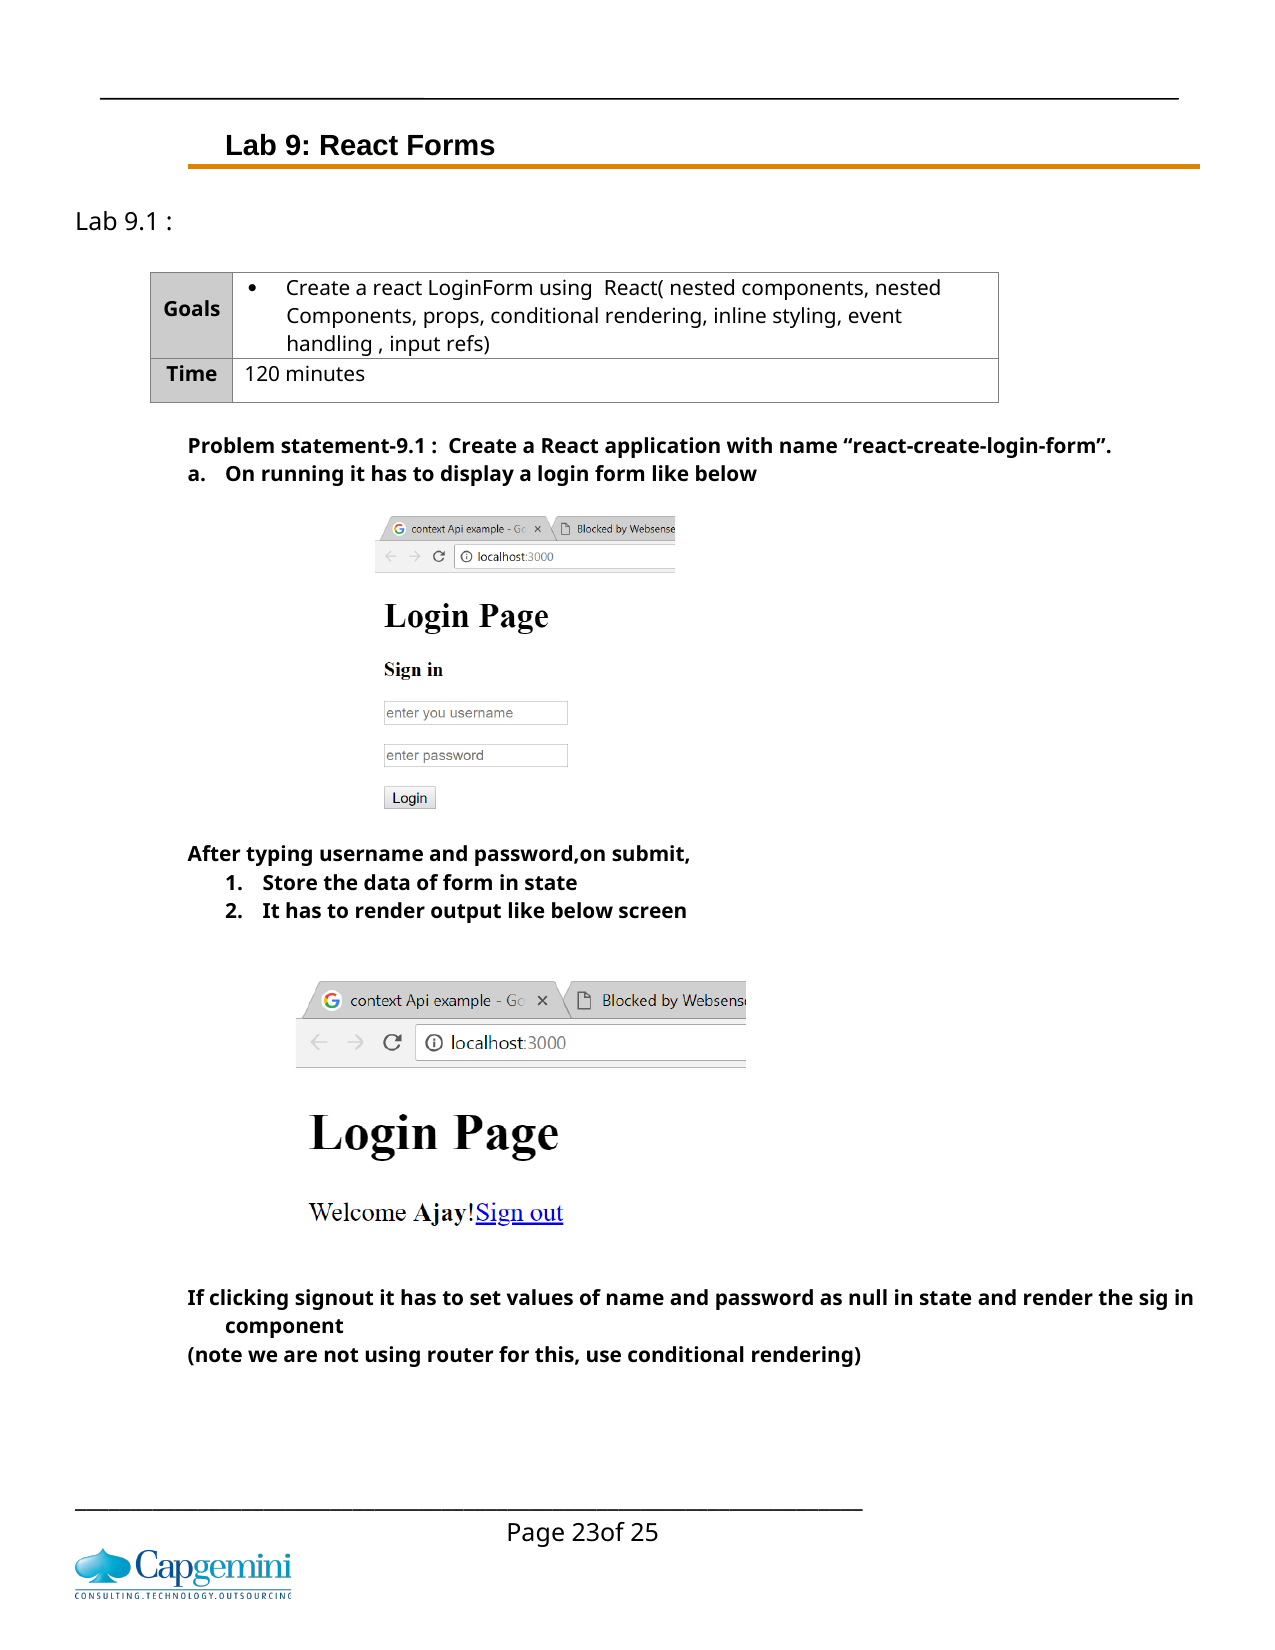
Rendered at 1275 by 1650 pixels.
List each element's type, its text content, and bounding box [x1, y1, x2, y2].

subtitle Problem statement-9.1 : Create a React application with name “react-create-login-form”. [187, 431, 1200, 459]
subtitle Store the data of form in state [225, 868, 1200, 896]
subtitle After typing username and password,on submit, [187, 839, 1200, 868]
picture [75, 1548, 292, 1599]
table_header Goals [151, 273, 232, 358]
table_cell Time [151, 359, 232, 402]
picture [375, 516, 675, 840]
text Lab 9.1 : [75, 203, 1200, 237]
table_cell 120 minutes [233, 359, 998, 402]
subtitle (note we are not using router for this, use conditional rendering) [187, 1340, 1200, 1368]
subtitle If clicking signout it has to set values of name and password as null in state and render the sig in component [187, 1283, 1200, 1340]
subtitle It has to render output like below screen [225, 896, 1200, 924]
title Lab 9: React Forms [187, 128, 1200, 169]
subtitle On running it has to display a login form like below [187, 459, 1200, 488]
picture [295, 981, 746, 1283]
table_header Create a react LoginForm using React( nested components, nested Components, props, conditional rendering, inline styling, event handling , input refs) [233, 273, 998, 358]
